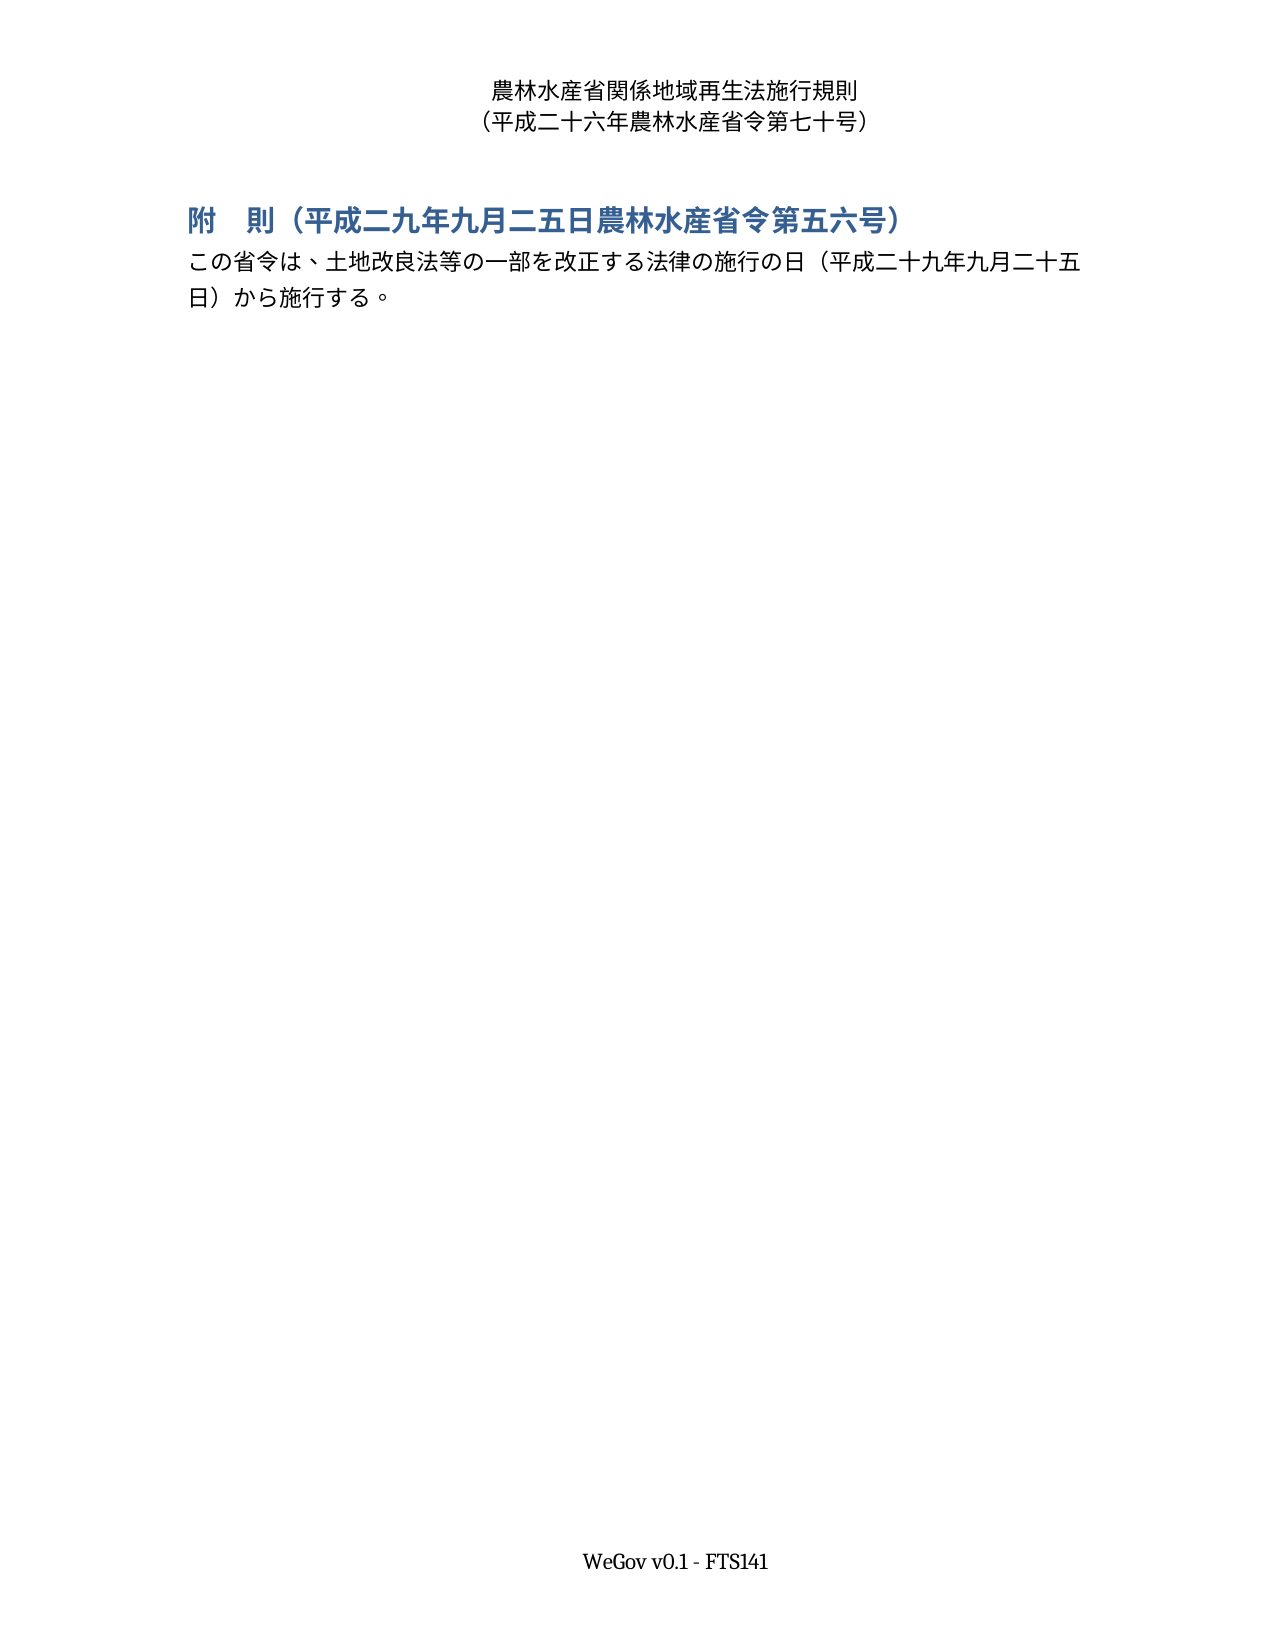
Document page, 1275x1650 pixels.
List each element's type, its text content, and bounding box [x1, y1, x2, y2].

subtitle 附 則（平成二九年九月二五日農林水産省令第五六号） [187, 200, 1087, 240]
text この省令は、土地改良法等の一部を改正する法律の施行の日（平成二十九年九月二十五日）から施行する。 [187, 246, 1087, 313]
